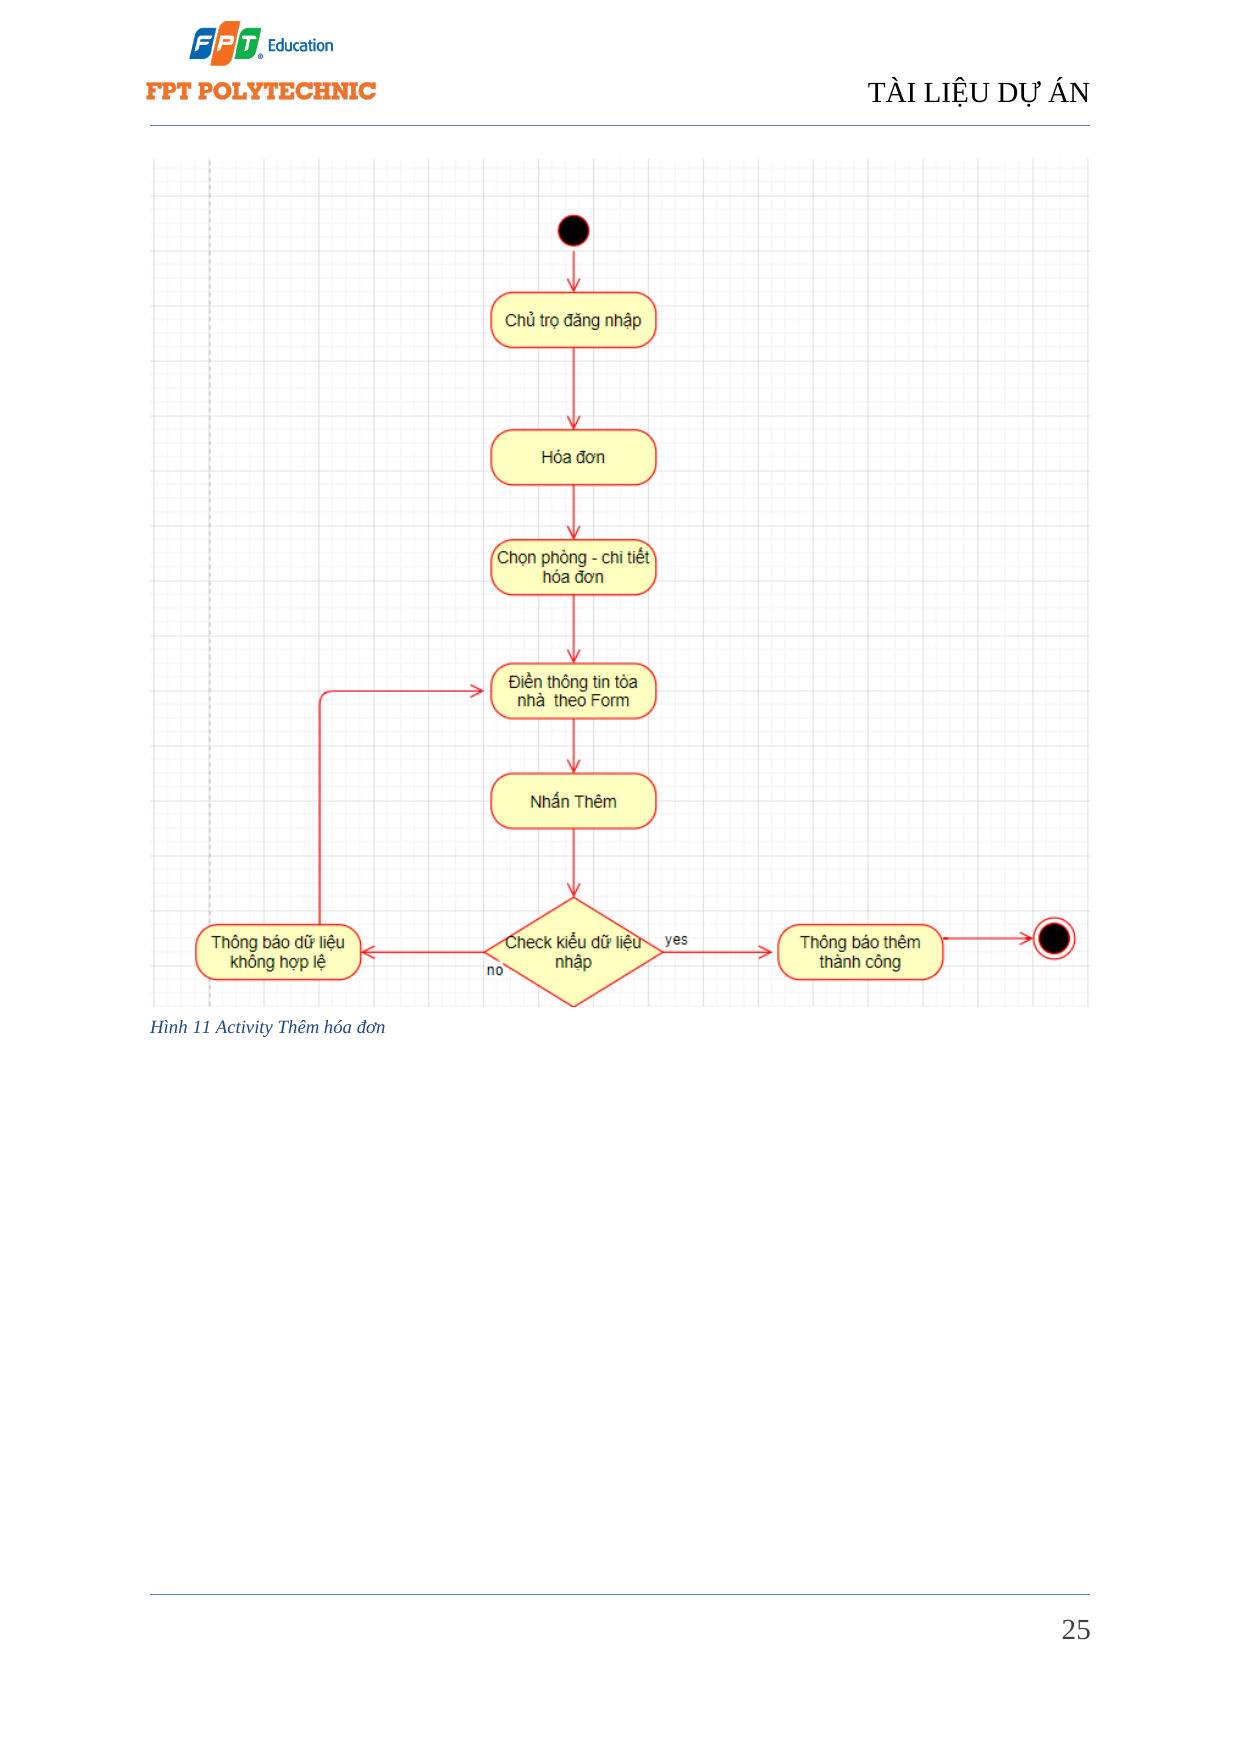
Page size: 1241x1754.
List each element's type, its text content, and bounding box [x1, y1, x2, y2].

picture [150, 159, 1091, 1007]
text Hình 11 Activity Thêm hóa đơn [150, 1016, 1090, 1038]
picture [138, 13, 384, 107]
